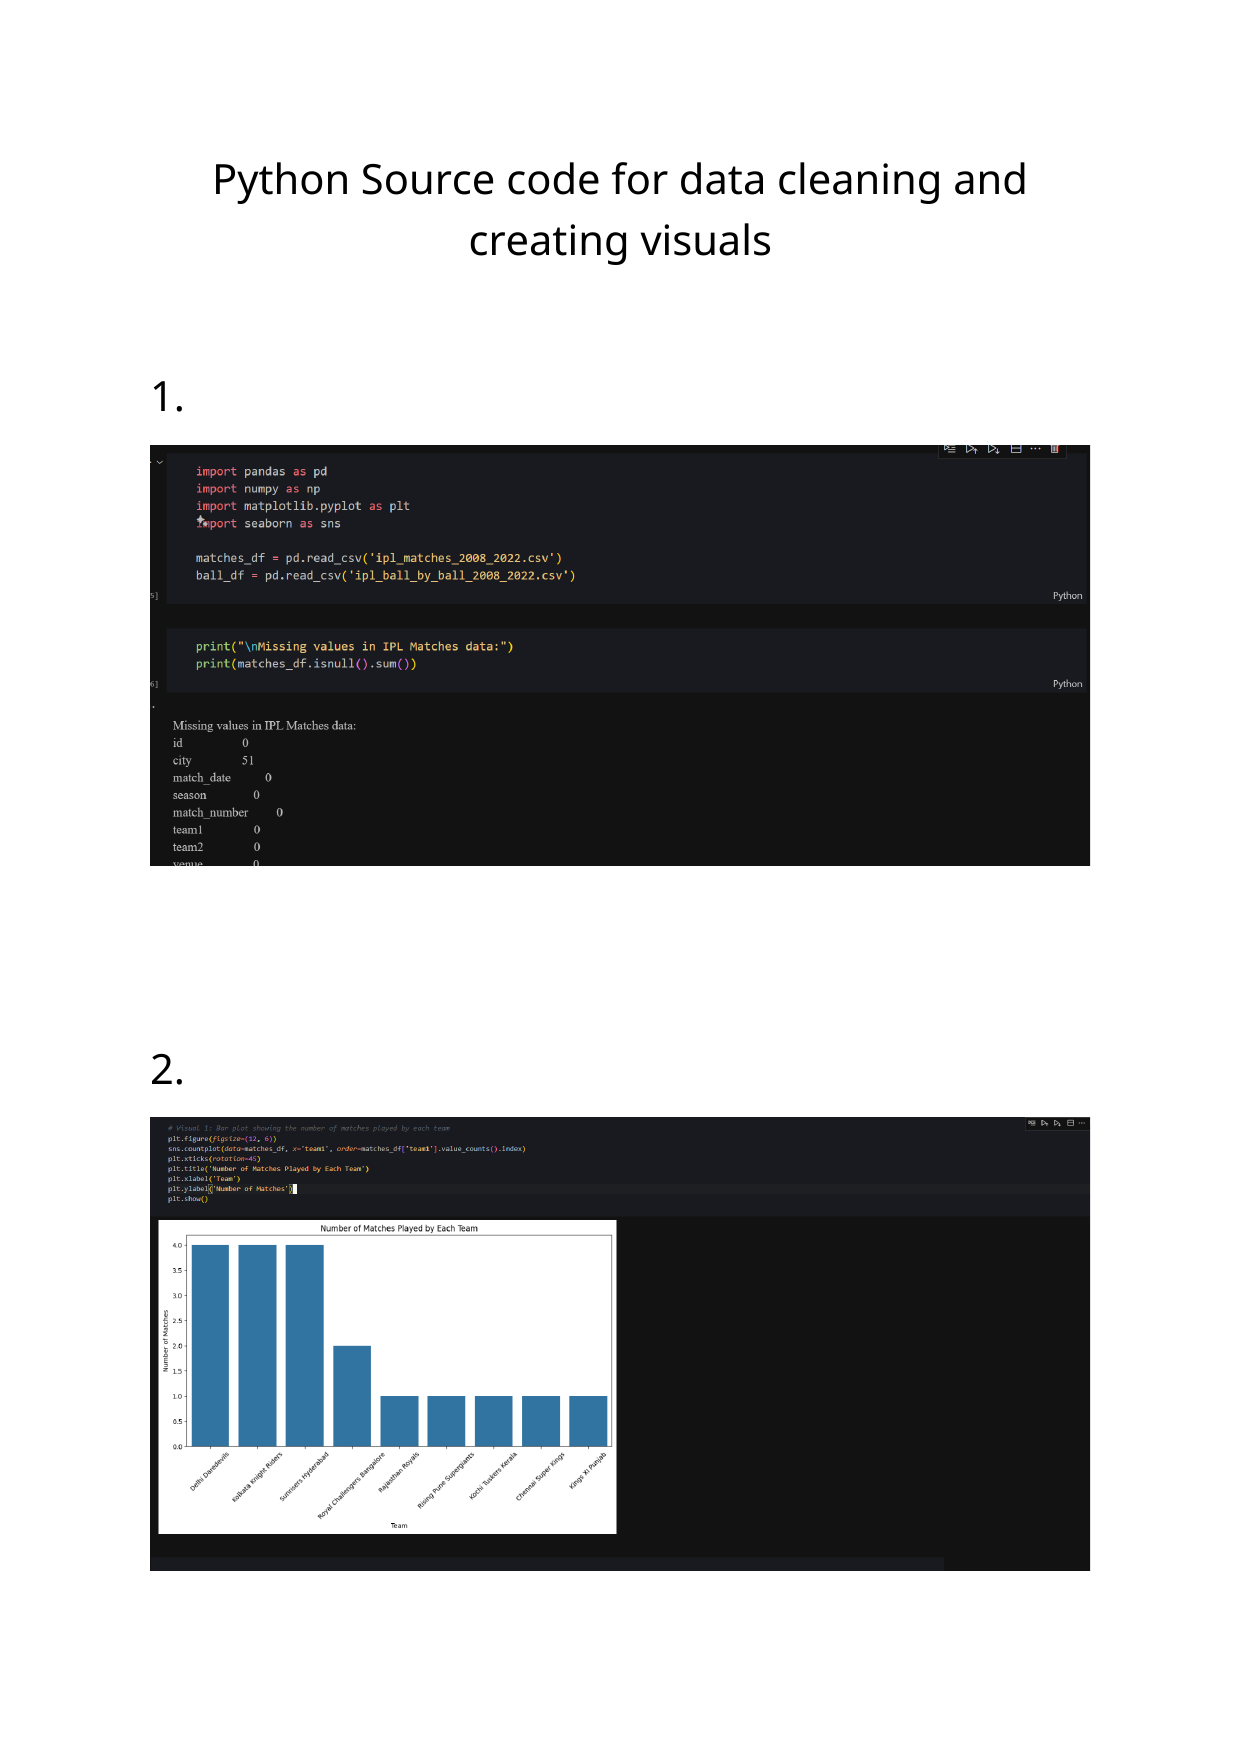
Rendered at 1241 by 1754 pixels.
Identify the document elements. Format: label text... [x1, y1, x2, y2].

picture [150, 445, 1091, 866]
text 1. [150, 367, 1090, 424]
picture [150, 1117, 1091, 1571]
text Python Source code for data cleaning and creating visuals [150, 150, 1090, 268]
text 2. [150, 1040, 1090, 1097]
